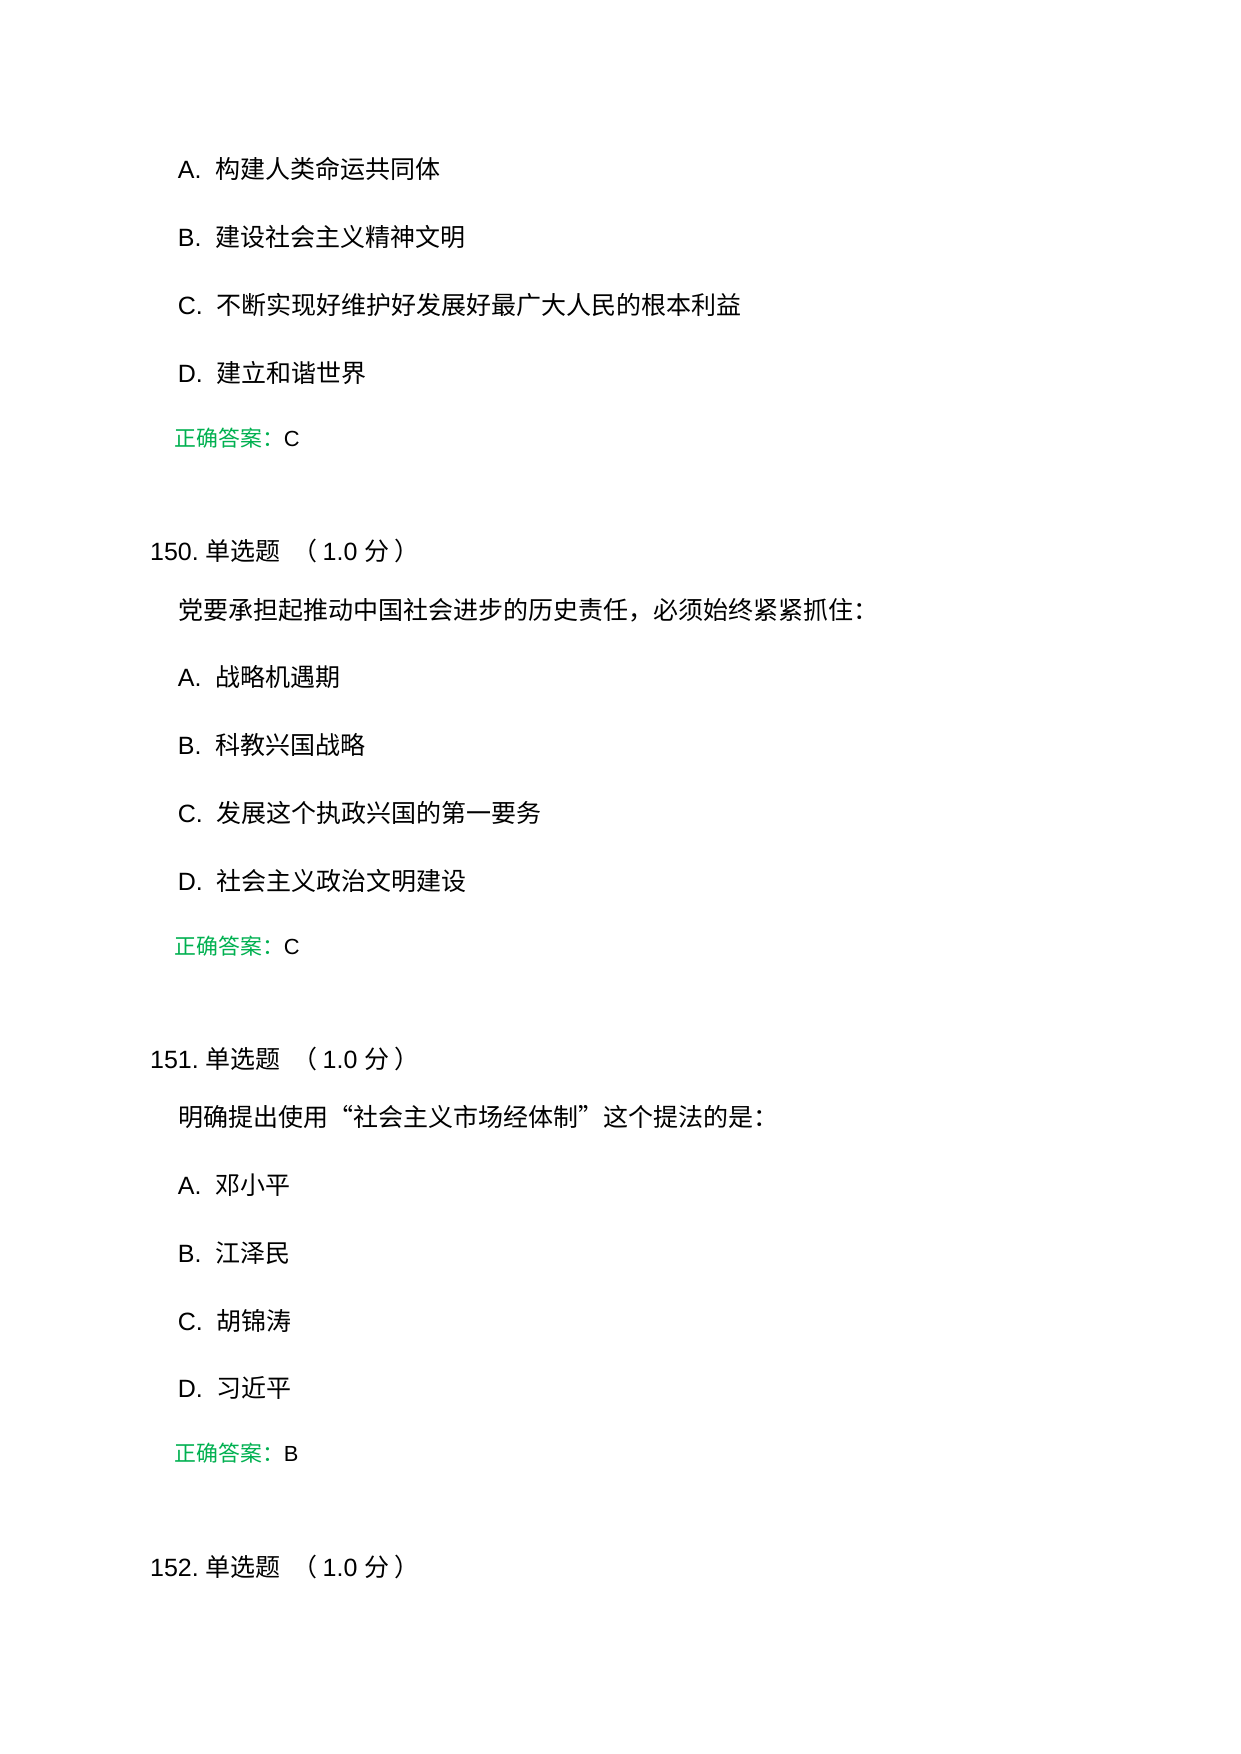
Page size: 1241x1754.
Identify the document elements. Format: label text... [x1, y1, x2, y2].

text 明确提出使用“社会主义市场经体制”这个提法的是： [150, 1098, 1090, 1134]
text C. 不断实现好维护好发展好最广大人民的根本利益 [150, 285, 1090, 322]
text B. 科教兴国战略 [150, 726, 1090, 762]
text 正确答案：B [150, 1436, 1090, 1468]
text A. 邓小平 [150, 1166, 1090, 1202]
text D. 建立和谐世界 [150, 353, 1090, 389]
text A. 战略机遇期 [150, 658, 1090, 694]
text B. 江泽民 [150, 1233, 1090, 1269]
text A. 构建人类命运共同体 [150, 150, 1090, 186]
text C. 胡锦涛 [150, 1301, 1090, 1337]
text B. 建设社会主义精神文明 [150, 218, 1090, 254]
text 正确答案：C [150, 421, 1090, 452]
text 152. 单选题 （ 1.0 分 ） [150, 1547, 1090, 1584]
text 151. 单选题 （ 1.0 分 ） [150, 1039, 1090, 1076]
text 正确答案：C [150, 929, 1090, 960]
text D. 习近平 [150, 1369, 1090, 1405]
text 党要承担起推动中国社会进步的历史责任，必须始终紧紧抓住： [150, 590, 1090, 626]
text 150. 单选题 （ 1.0 分 ） [150, 532, 1090, 568]
text D. 社会主义政治文明建设 [150, 861, 1090, 897]
text C. 发展这个执政兴国的第一要务 [150, 793, 1090, 829]
